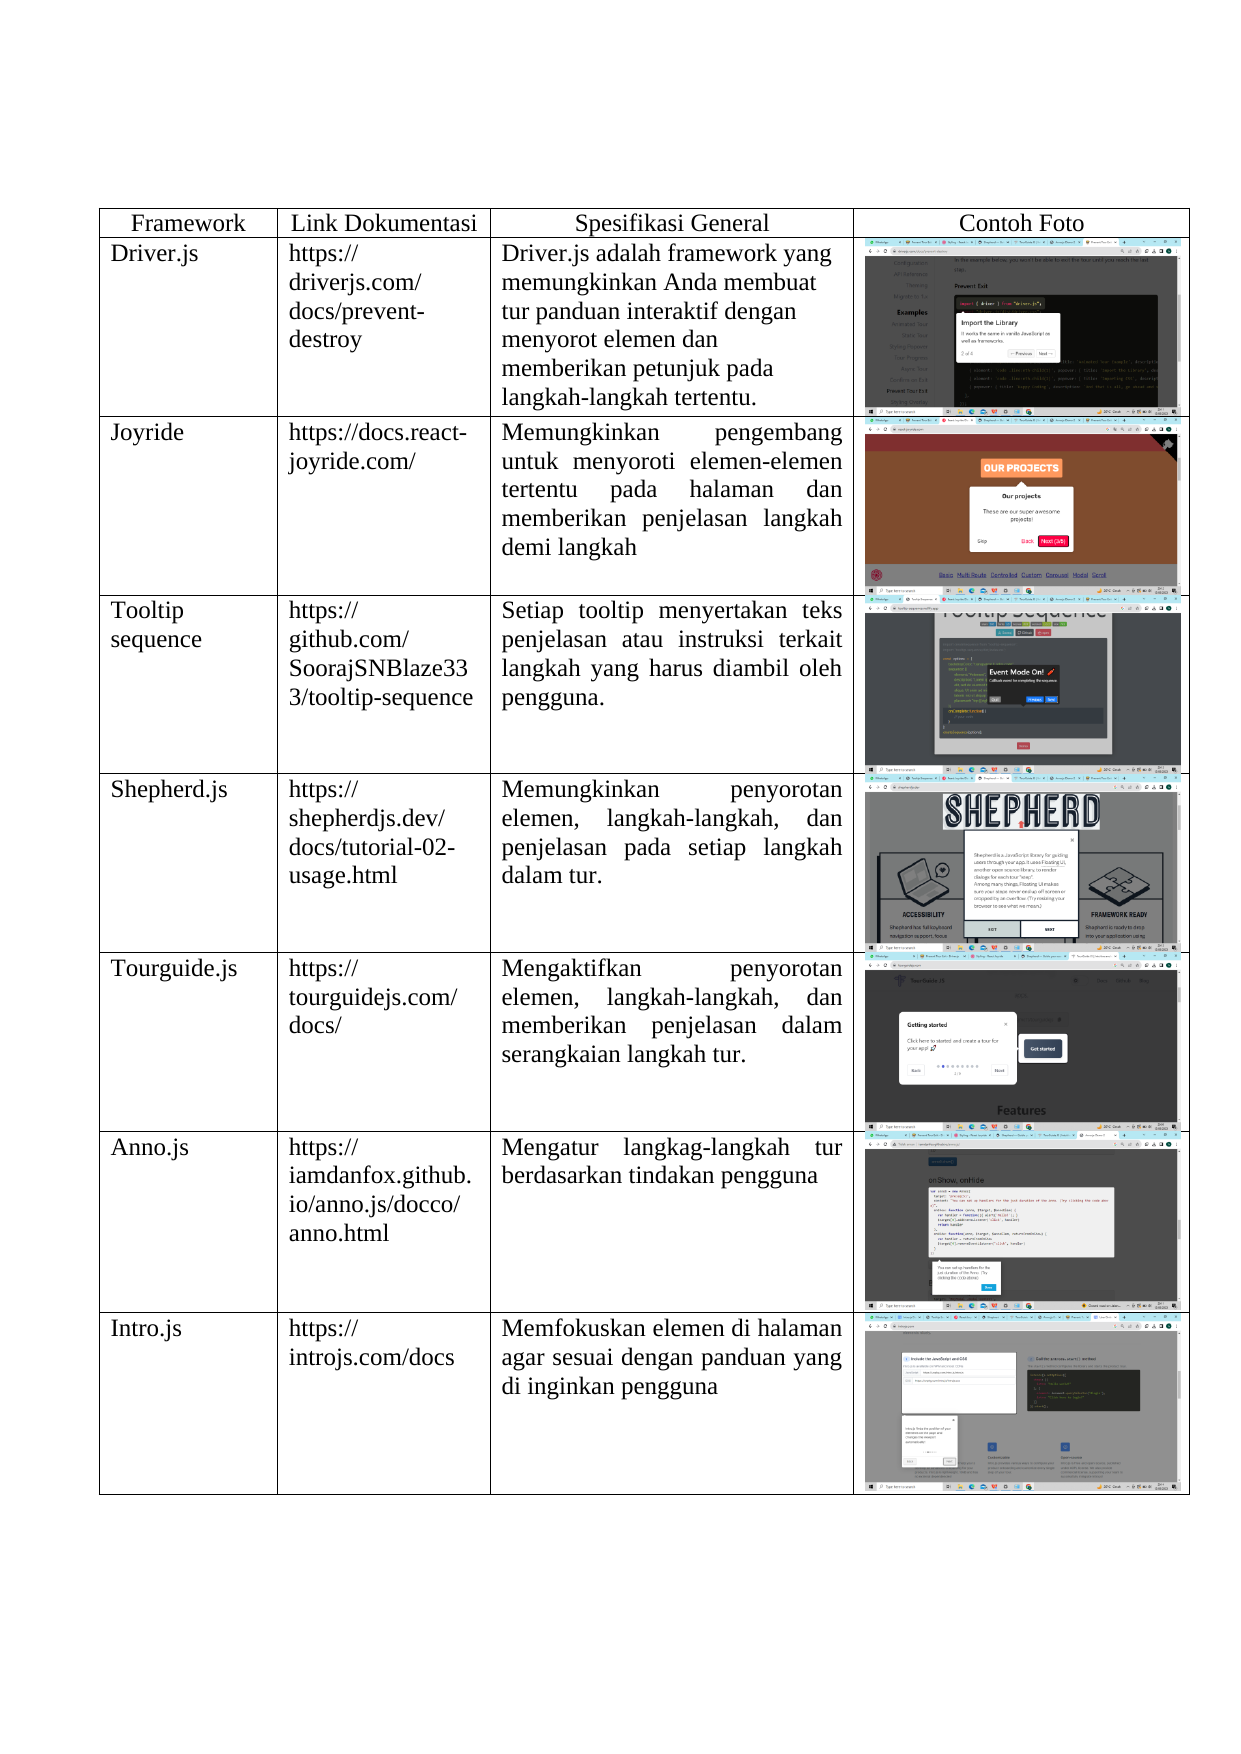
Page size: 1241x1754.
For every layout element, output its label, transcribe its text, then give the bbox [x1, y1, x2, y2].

table_cell Driver.js [100, 238, 277, 416]
table_cell [1181, 417, 1189, 594]
picture [865, 238, 1181, 416]
table_cell [854, 953, 865, 1131]
table_cell Driver.js adalah framework yang memungkinkan Anda membuat tur panduan interaktif dengan menyorot elemen dan memberikan petunjuk pada langkah-langkah tertentu. [491, 238, 853, 416]
table_cell [854, 596, 865, 773]
table_cell https://github.com/SoorajSNBlaze333/tooltip-sequence [278, 596, 490, 773]
table_cell Anno.js [100, 1132, 277, 1312]
table_cell https://introjs.com/docs [278, 1313, 490, 1494]
table_header Link Dokumentasi [278, 209, 490, 237]
table_cell Memfokuskan elemen di halaman agar sesuai dengan panduan yang di inginkan pengguna [491, 1313, 853, 1494]
table_cell https://driverjs.com/docs/prevent-destroy [278, 238, 490, 416]
table_cell Memungkinkan pengembang untuk menyoroti elemen-elemen tertentu pada halaman dan memberikan penjelasan langkah demi langkah [491, 417, 853, 594]
table_cell https://iamdanfox.github.io/anno.js/docco/anno.html [278, 1132, 490, 1312]
table_cell [854, 417, 865, 594]
table_cell [854, 774, 865, 952]
table_header Spesifikasi General [491, 209, 853, 237]
table_cell Mengatur langkag-langkah tur berdasarkan tindakan pengguna [491, 1132, 853, 1312]
table_cell Mengaktifkan penyorotan elemen, langkah-langkah, dan memberikan penjelasan dalam serangkaian langkah tur. [491, 953, 853, 1131]
table_header Framework [100, 209, 277, 237]
table_cell [1181, 774, 1189, 952]
table_cell [854, 238, 865, 416]
table_cell https://shepherdjs.dev/docs/tutorial-02-usage.html [278, 774, 490, 952]
table_cell Intro.js [100, 1313, 277, 1494]
table_cell [1181, 953, 1189, 1131]
table_cell https://tourguidejs.com/docs/ [278, 953, 490, 1131]
table_cell Memungkinkan penyorotan elemen, langkah-langkah, dan penjelasan pada setiap langkah dalam tur. [491, 774, 853, 952]
table_cell Tourguide.js [100, 953, 277, 1131]
table_cell Joyride [100, 417, 277, 594]
table_cell [1181, 238, 1189, 416]
table_cell [854, 1313, 1189, 1494]
table_cell Tooltip sequence [100, 596, 277, 773]
table_cell Setiap tooltip menyertakan teks penjelasan atau instruksi terkait langkah yang harus diambil oleh pengguna. [491, 596, 853, 773]
table_cell Shepherd.js [100, 774, 277, 952]
table_cell [854, 1132, 1189, 1312]
table_cell https://docs.react-joyride.com/ [278, 417, 490, 594]
picture [865, 417, 1181, 1310]
table_cell [1181, 596, 1189, 773]
table_header Contoh Foto [854, 209, 1189, 237]
picture [865, 1313, 1181, 1491]
